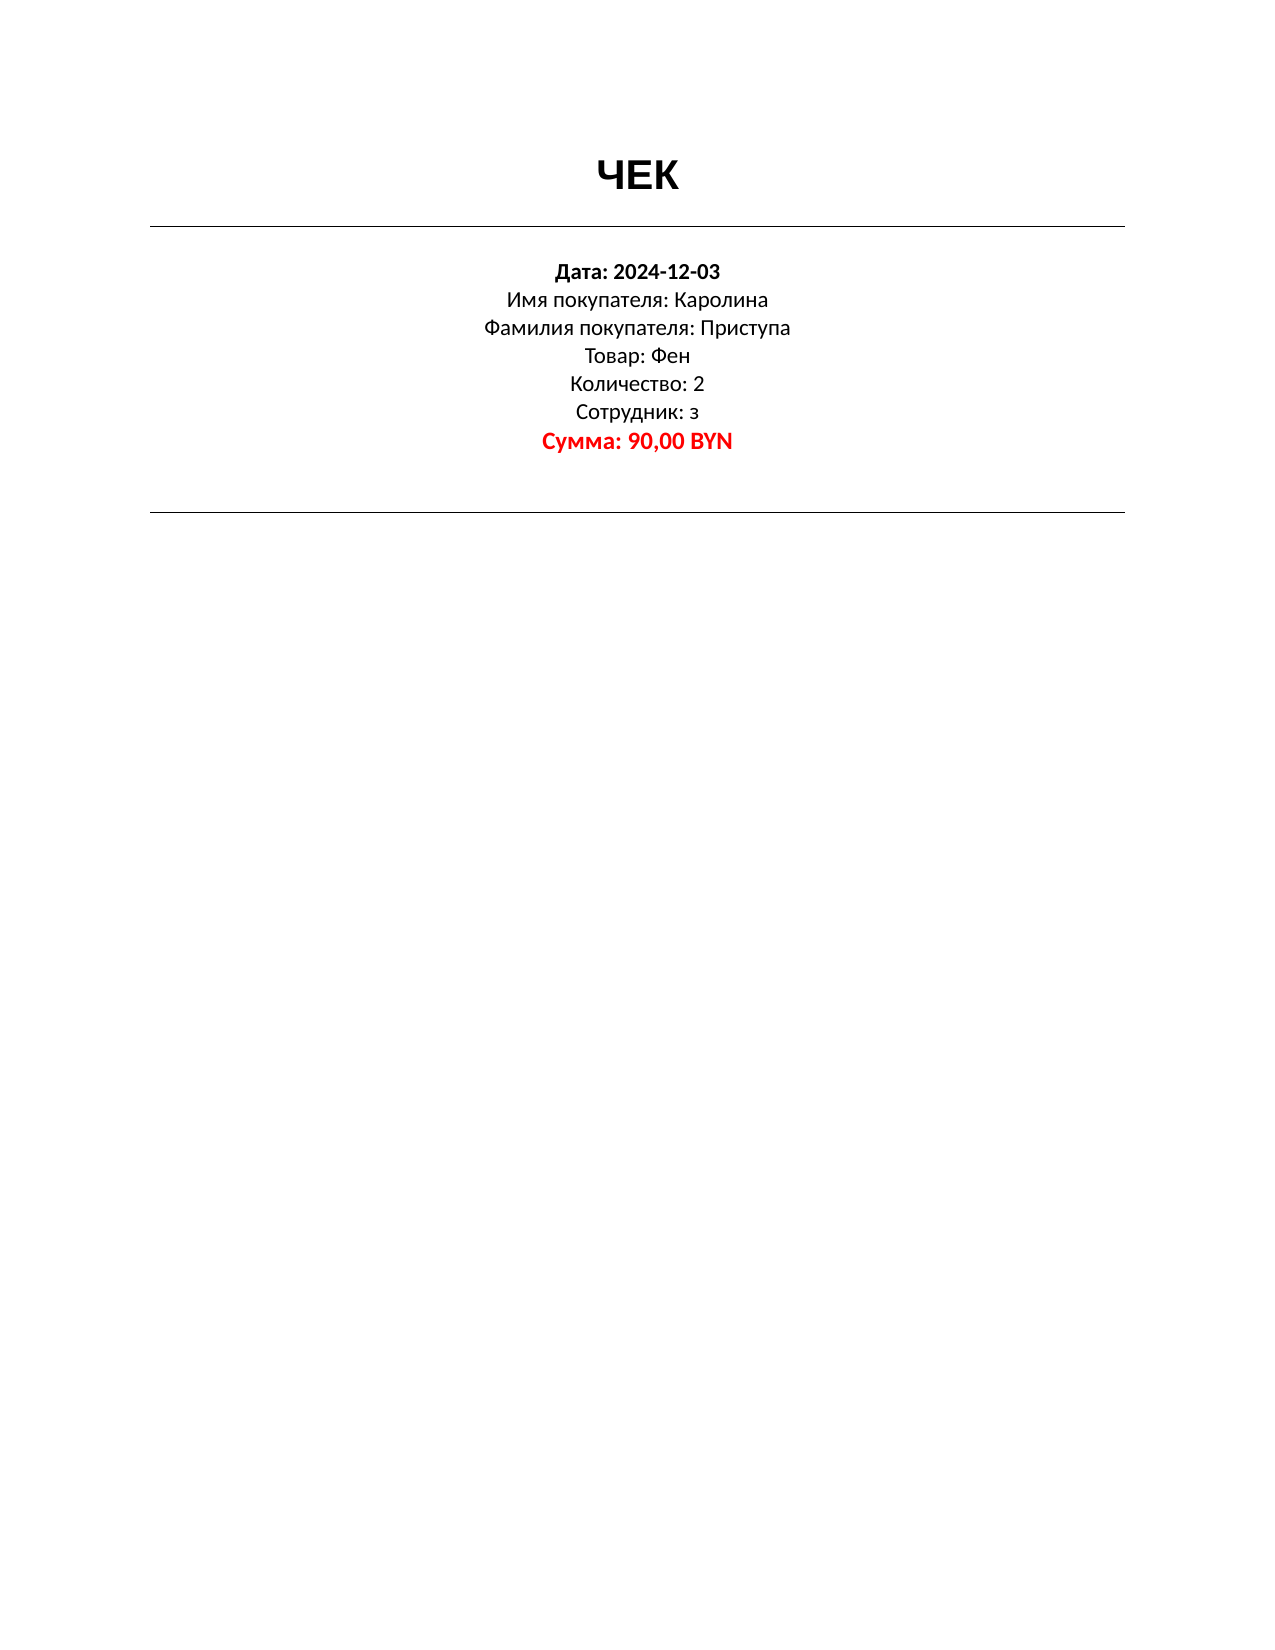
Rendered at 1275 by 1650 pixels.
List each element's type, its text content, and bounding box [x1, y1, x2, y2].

text Дата: 2024-12-03 Имя покупателя: Каролина Фамилия покупателя: Приступа Товар: Фен Количество: 2 Сотрудник: з Сумма: 90,00 BYN [150, 269, 1125, 542]
text ЧЕК [150, 150, 1125, 198]
